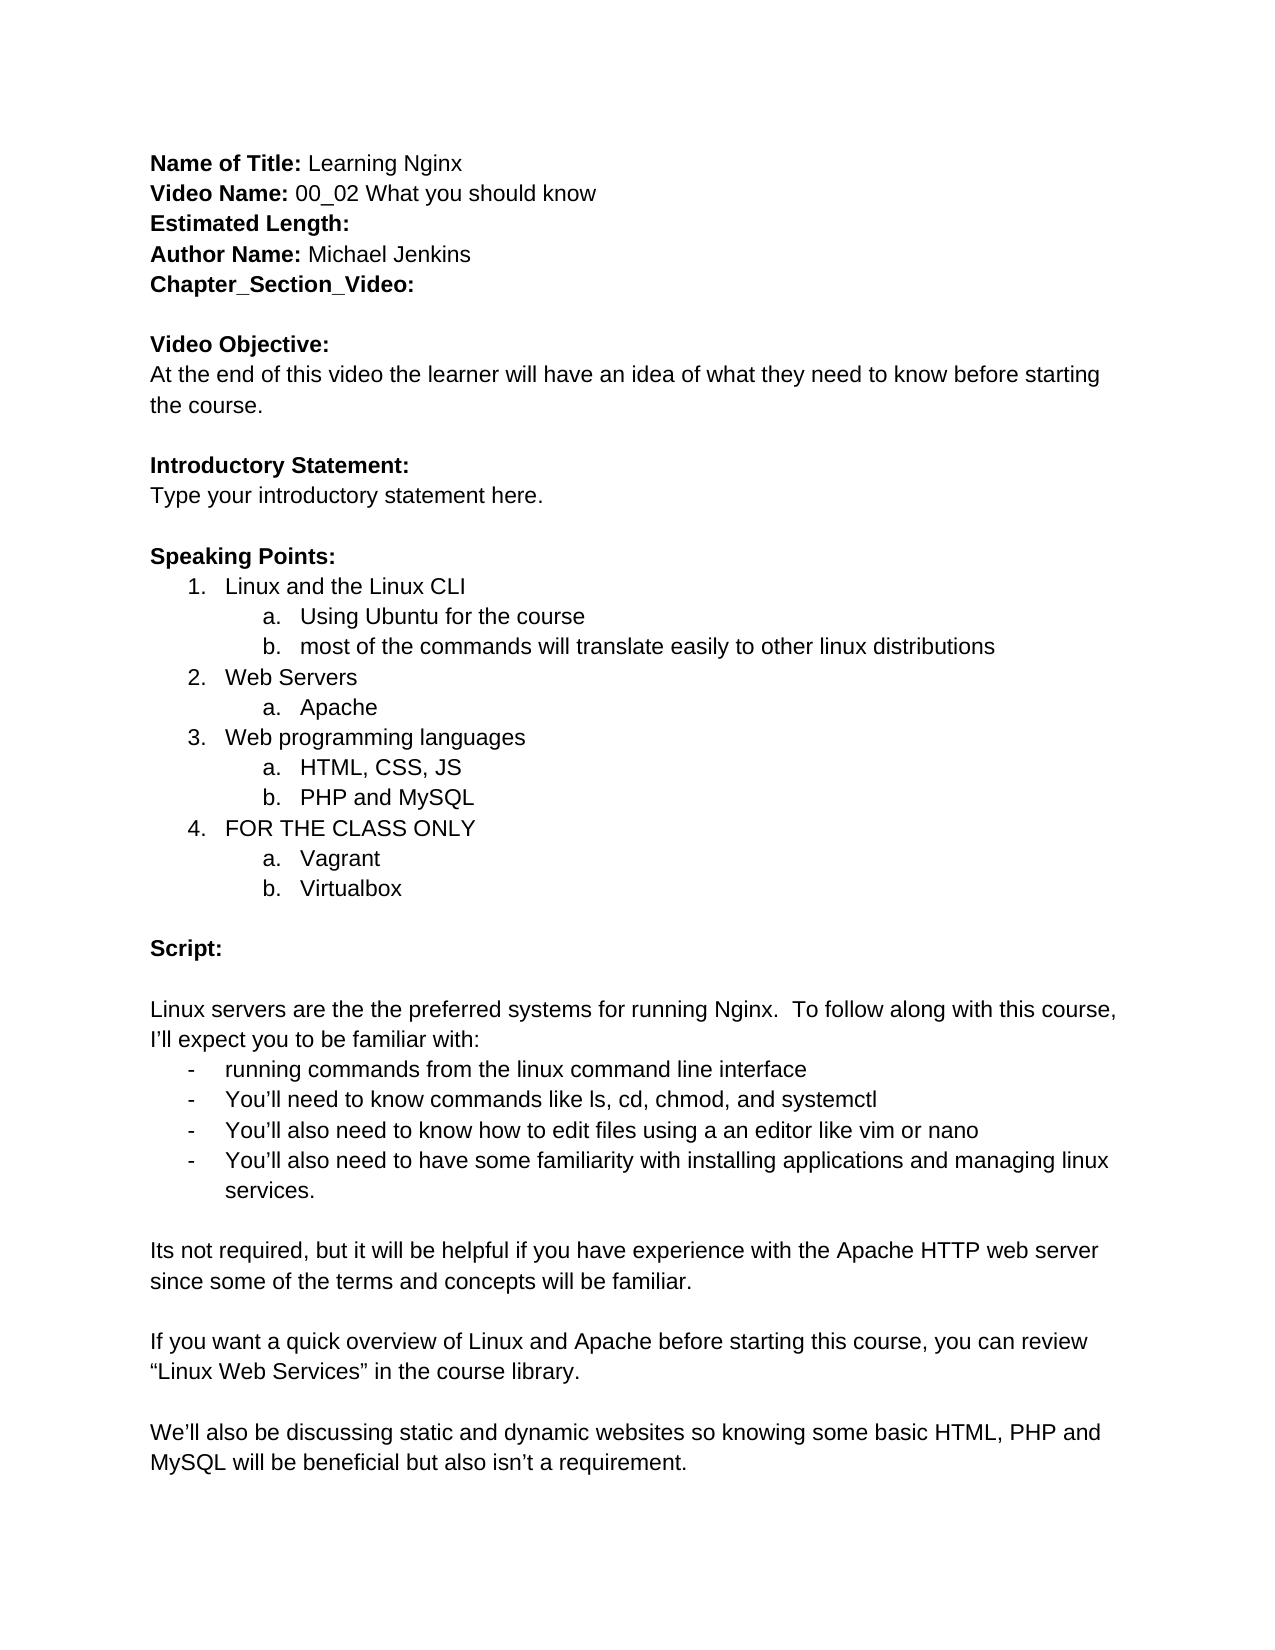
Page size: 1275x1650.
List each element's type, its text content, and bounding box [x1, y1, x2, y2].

text Name of Title: Learning Nginx [150, 150, 1125, 176]
list You’ll need to know commands like ls, cd, chmod, and systemctl [187, 1086, 1125, 1113]
list Apache [262, 694, 1125, 720]
text Speaking Points: [150, 543, 1125, 569]
text Type your introductory statement here. [150, 482, 1125, 509]
text Author Name: Michael Jenkins [150, 241, 1125, 267]
text Chapter_Section_Video: [150, 271, 1125, 297]
list You’ll also need to have some familiarity with installing applications and managing linux services. [187, 1147, 1125, 1203]
text Script: [150, 935, 1125, 962]
text At the end of this video the learner will have an idea of what they need to know before starting the course. [150, 361, 1125, 418]
list HTML, CSS, JS [262, 754, 1125, 781]
list Virtualbox [262, 875, 1125, 901]
text We’ll also be discussing static and dynamic websites so knowing some basic HTML, PHP and MySQL will be beneficial but also isn’t a requirement. [150, 1419, 1125, 1475]
list Web Servers [187, 663, 1125, 690]
text If you want a quick overview of Linux and Apache before starting this course, you can review “Linux Web Services” in the course library. [150, 1328, 1125, 1385]
text Introductory Statement: [150, 452, 1125, 478]
list You’ll also need to know how to edit files using a an editor like vim or nano [187, 1117, 1125, 1143]
list most of the commands will translate easily to other linux distributions [262, 633, 1125, 660]
text Estimated Length: [150, 210, 1125, 237]
list Web programming languages [187, 724, 1125, 750]
list Vagrant [262, 845, 1125, 871]
text Video Objective: [150, 331, 1125, 358]
list Linux and the Linux CLI [187, 573, 1125, 599]
text Linux servers are the the preferred systems for running Nginx. To follow along with this course, I’ll expect you to be familiar with: [150, 996, 1125, 1052]
list FOR THE CLASS ONLY [187, 814, 1125, 841]
text Its not required, but it will be helpful if you have experience with the Apache HTTP web server since some of the terms and concepts will be familiar. [150, 1237, 1125, 1294]
list PHP and MySQL [262, 784, 1125, 811]
text Video Name: 00_02 What you should know [150, 180, 1125, 207]
list running commands from the linux command line interface [187, 1056, 1125, 1083]
list Using Ubuntu for the course [262, 603, 1125, 629]
